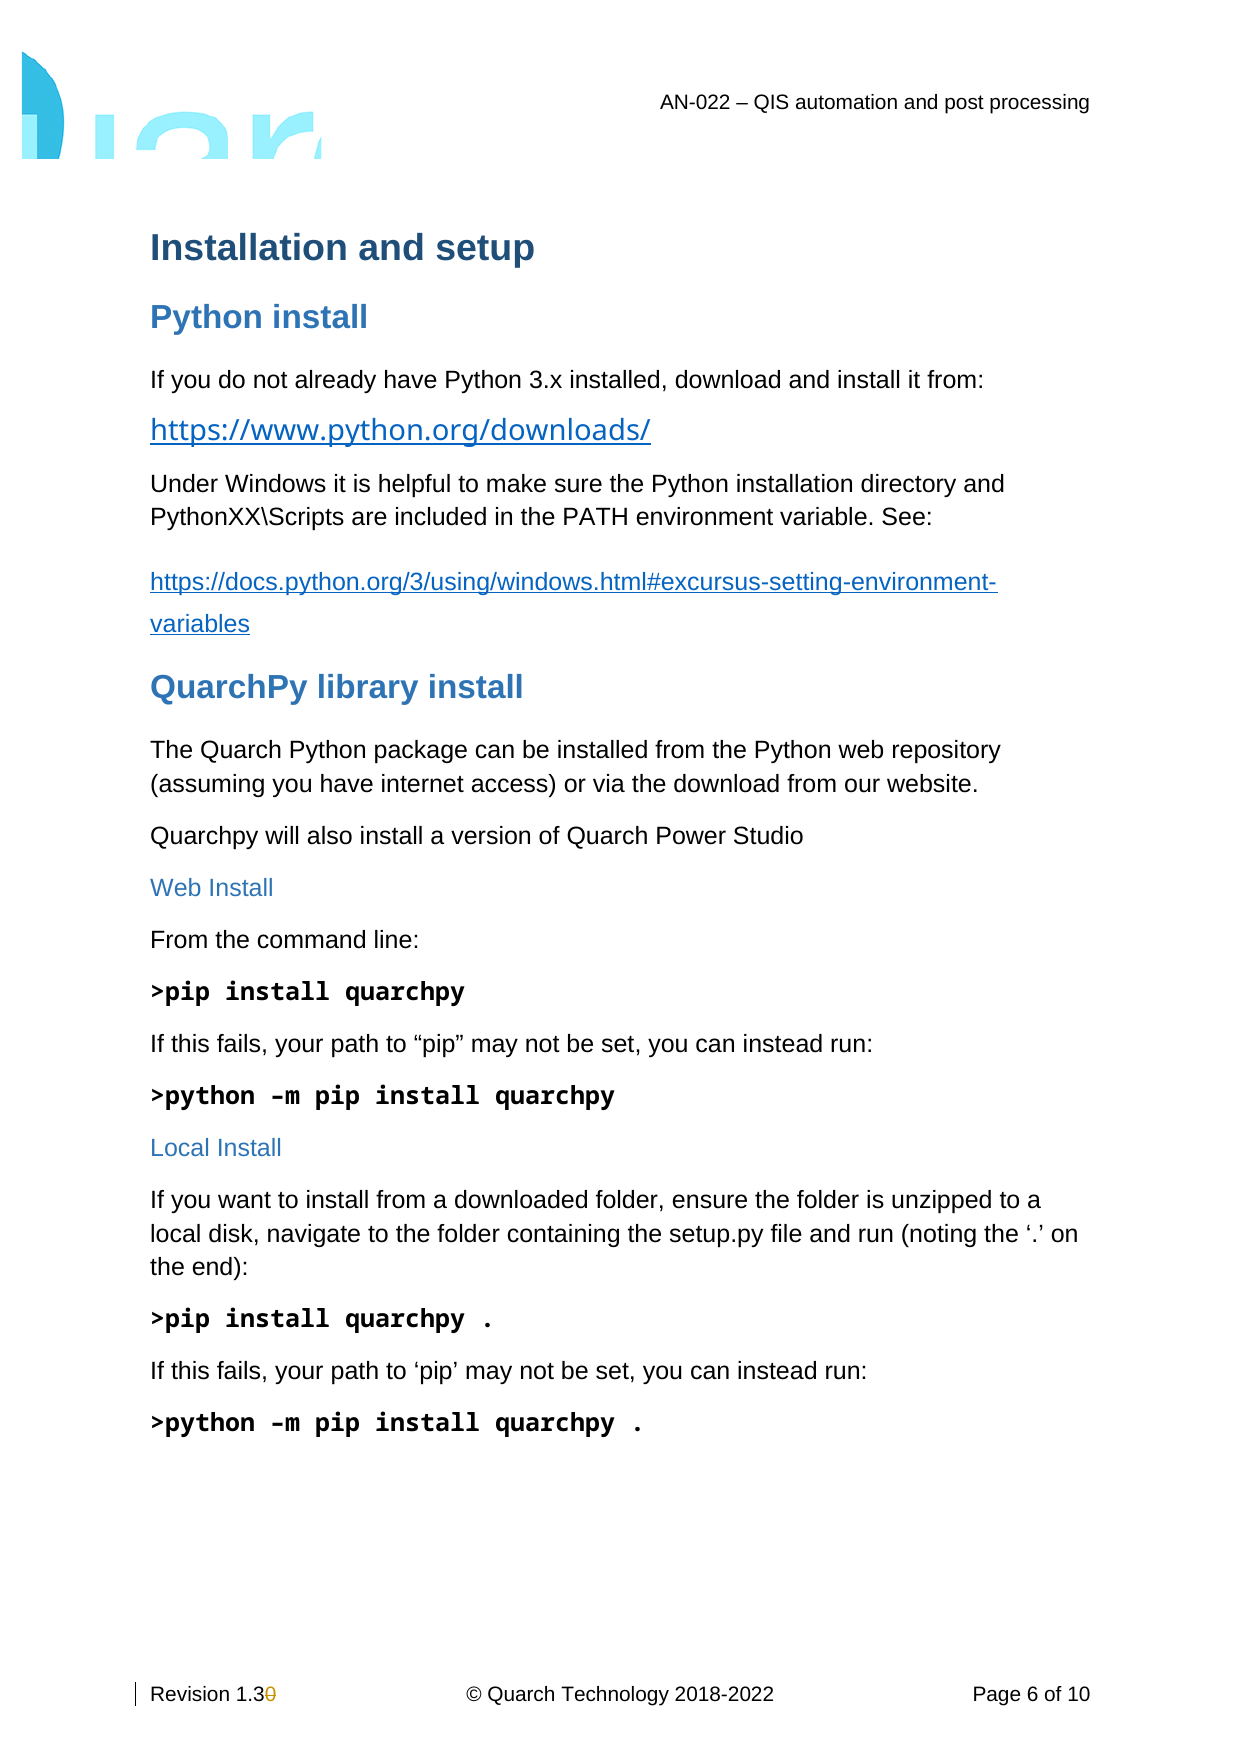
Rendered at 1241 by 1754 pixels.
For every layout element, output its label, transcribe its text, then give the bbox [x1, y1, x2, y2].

subtitle Python install [150, 295, 1090, 336]
text If you do not already have Python 3.x installed, download and install it from: [150, 361, 1090, 395]
subtitle https://docs.python.org/3/using/windows.html#excursus-setting-environment-variables [150, 557, 1090, 641]
subtitle Local Install [150, 1130, 1090, 1163]
text Under Windows it is helpful to make sure the Python installation directory and PythonXX\Scripts are included in the PATH environment variable. See: [150, 466, 1090, 532]
text From the command line: [150, 922, 1090, 955]
subtitle Installation and setup [150, 224, 1090, 270]
text If this fails, your path to ‘pip’ may not be set, you can instead run: [150, 1353, 1090, 1386]
text The Quarch Python package can be installed from the Python web repository (assuming you have internet access) or via the download from our website. [150, 732, 1090, 799]
subtitle Web Install [150, 870, 1090, 903]
text Quarchpy will also install a version of Quarch Power Studio [150, 818, 1090, 851]
text If this fails, your path to “pip” may not be set, you can instead run: [150, 1026, 1090, 1059]
text If you want to install from a downloaded folder, ensure the folder is unzipped to a local disk, navigate to the folder containing the setup.py file and run (noting the ‘.’ on the end): [150, 1182, 1090, 1282]
text >python –m pip install quarchpy [150, 1078, 1090, 1111]
text >python –m pip install quarchpy . [150, 1405, 1090, 1438]
text https://www.python.org/downloads/ [150, 413, 1090, 447]
text >pip install quarchpy . [150, 1301, 1090, 1334]
subtitle QuarchPy library install [150, 666, 1090, 707]
text >pip install quarchpy [150, 974, 1090, 1007]
picture [21, 22, 322, 159]
